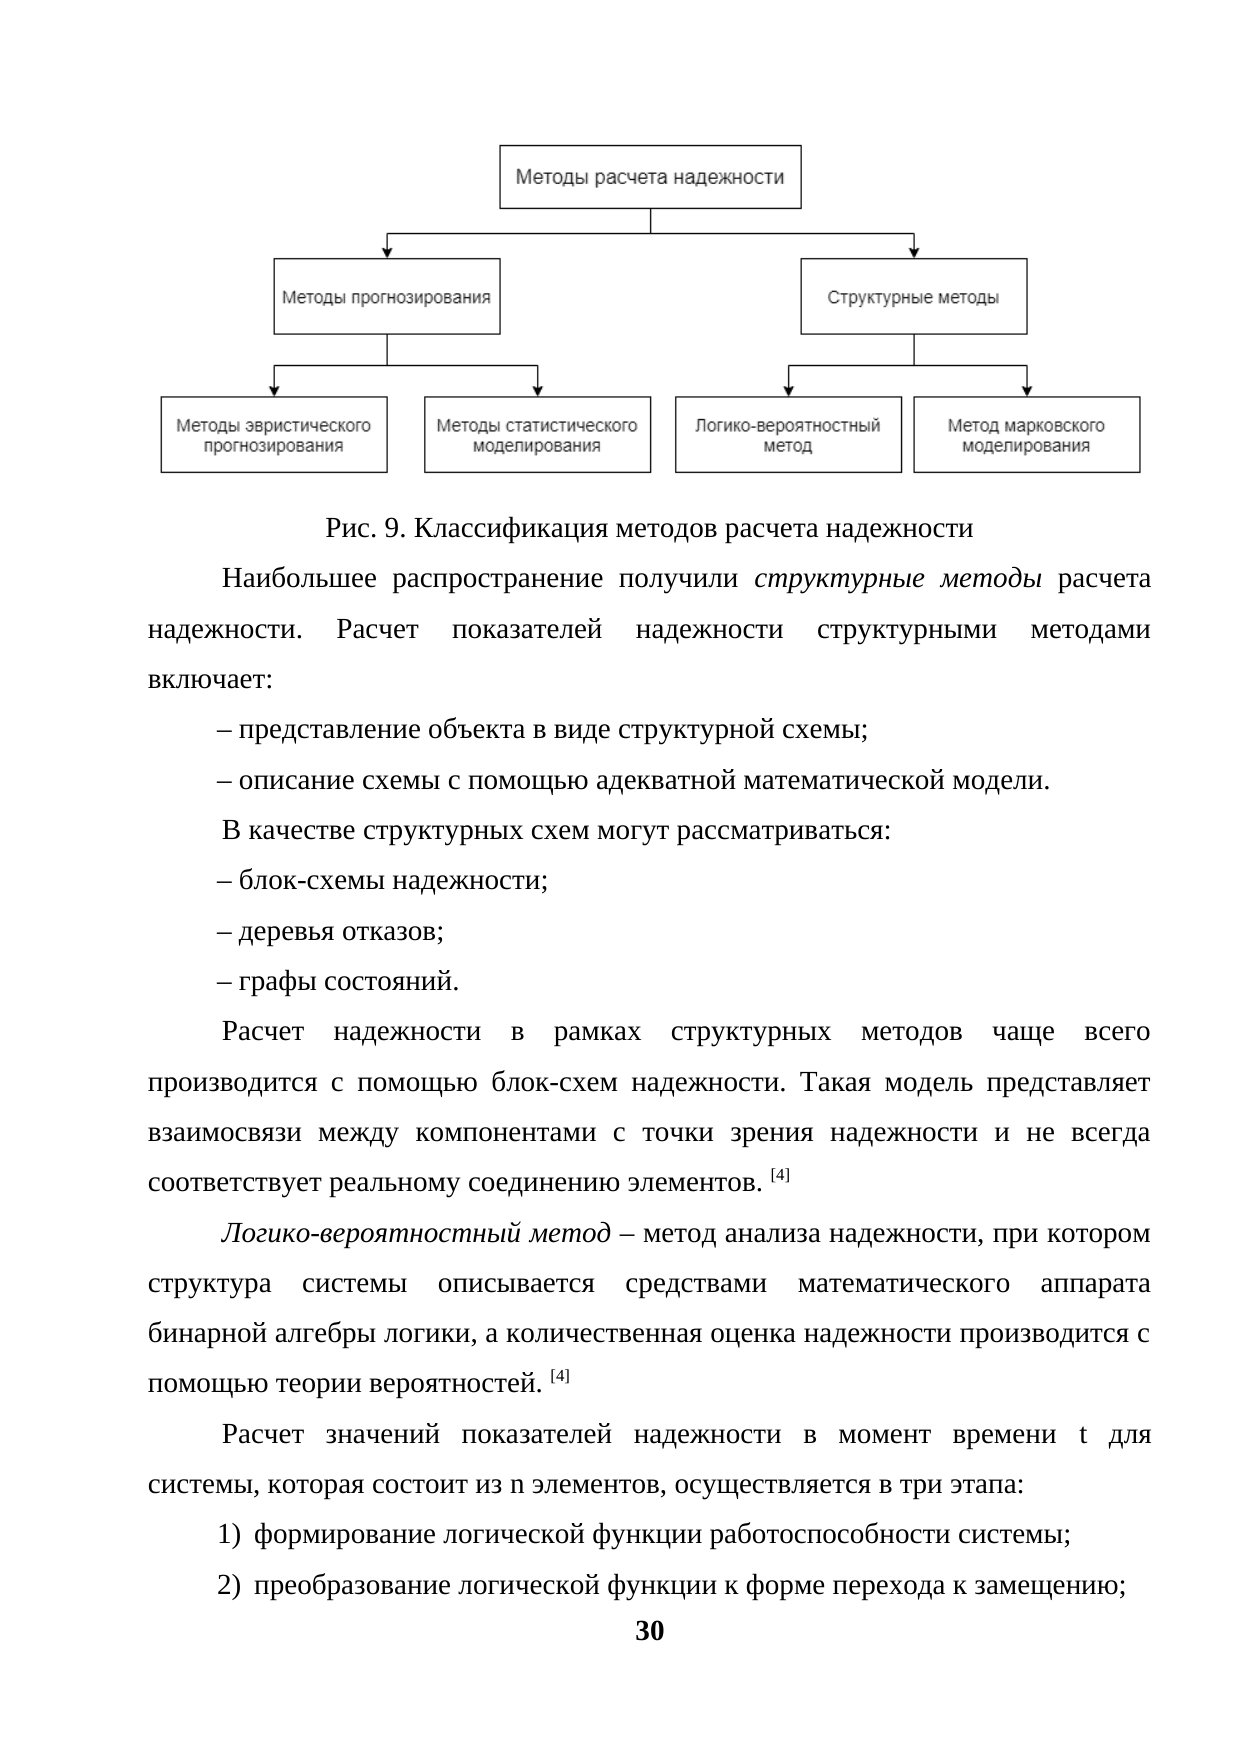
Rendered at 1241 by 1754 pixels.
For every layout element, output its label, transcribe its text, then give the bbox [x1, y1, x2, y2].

list формирование логической функции работоспособности системы; [217, 1517, 1152, 1550]
list Логико-вероятностный метод – метод анализа надежности, при котором структура системы описывается средствами математического аппарата бинарной алгебры логики, а количественная оценка надежности производится с помощью теории вероятностей. [4] [148, 1215, 1152, 1399]
list описание схемы с помощью адекватной математической модели. [217, 762, 1152, 795]
list преобразование логической функции к форме перехода к замещению; [217, 1567, 1152, 1600]
text Рис. 9. Классификация методов расчета надежности [148, 510, 1152, 544]
list блок-схемы надежности; [217, 862, 1152, 896]
list Расчет значений показателей надежности в момент времени t для системы, которая состоит из n элементов, осуществляется в три этапа: [148, 1416, 1152, 1500]
list представление объекта в виде структурной схемы; [217, 712, 1152, 745]
list графы состояний. [217, 963, 1152, 997]
list В качестве структурных схем могут рассматриваться: [148, 812, 1152, 846]
text Наибольшее распространение получили структурные методы расчета надежности. Расчет показателей надежности структурными методами включает: [148, 561, 1152, 695]
picture [147, 135, 1152, 497]
list Расчет надежности в рамках структурных методов чаще всего производится с помощью блок-схем надежности. Такая модель представляет взаимосвязи между компонентами с точки зрения надежности и не всегда соответствует реальному соединению элементов. [4] [148, 1013, 1152, 1198]
list деревья отказов; [217, 913, 1152, 946]
